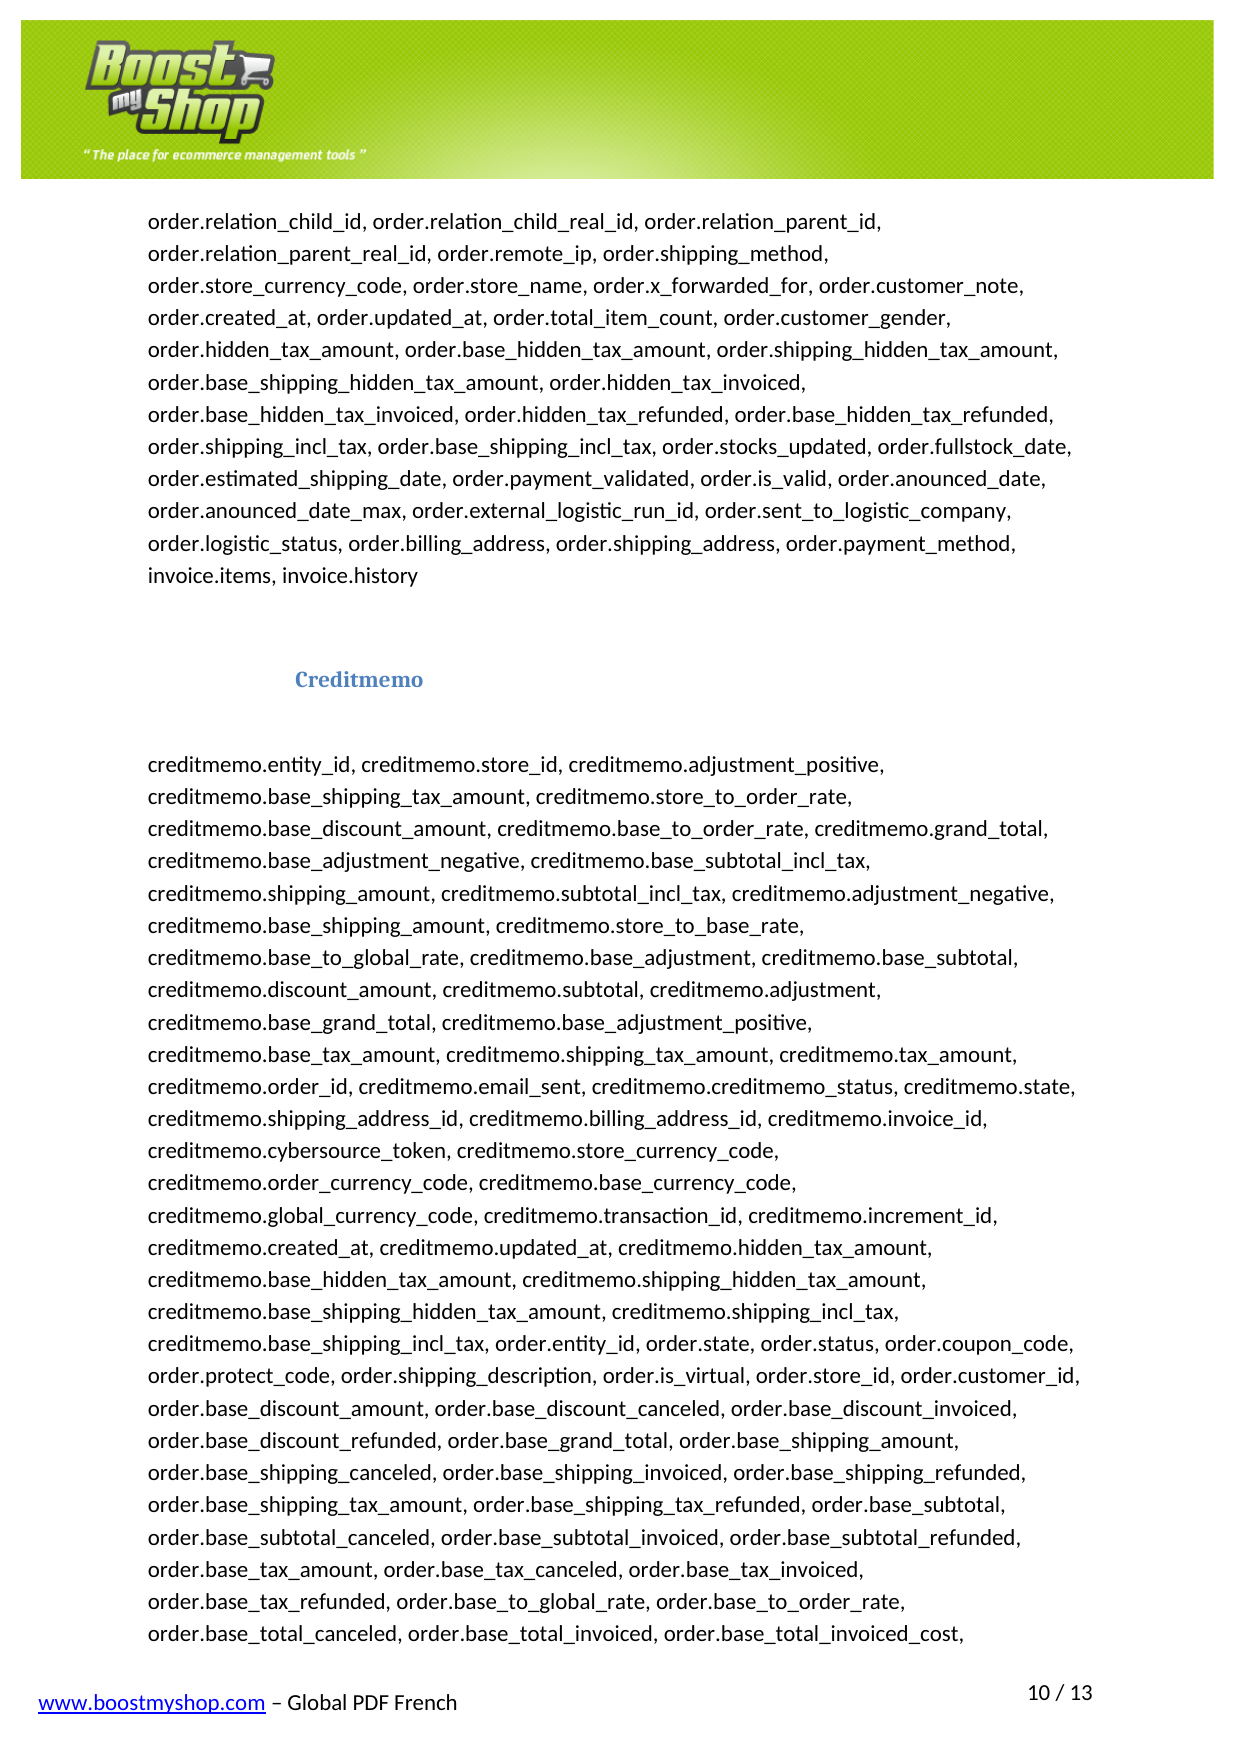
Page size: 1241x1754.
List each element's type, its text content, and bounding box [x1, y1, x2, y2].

picture [21, 20, 1214, 179]
subtitle Creditmemo [148, 667, 1092, 693]
